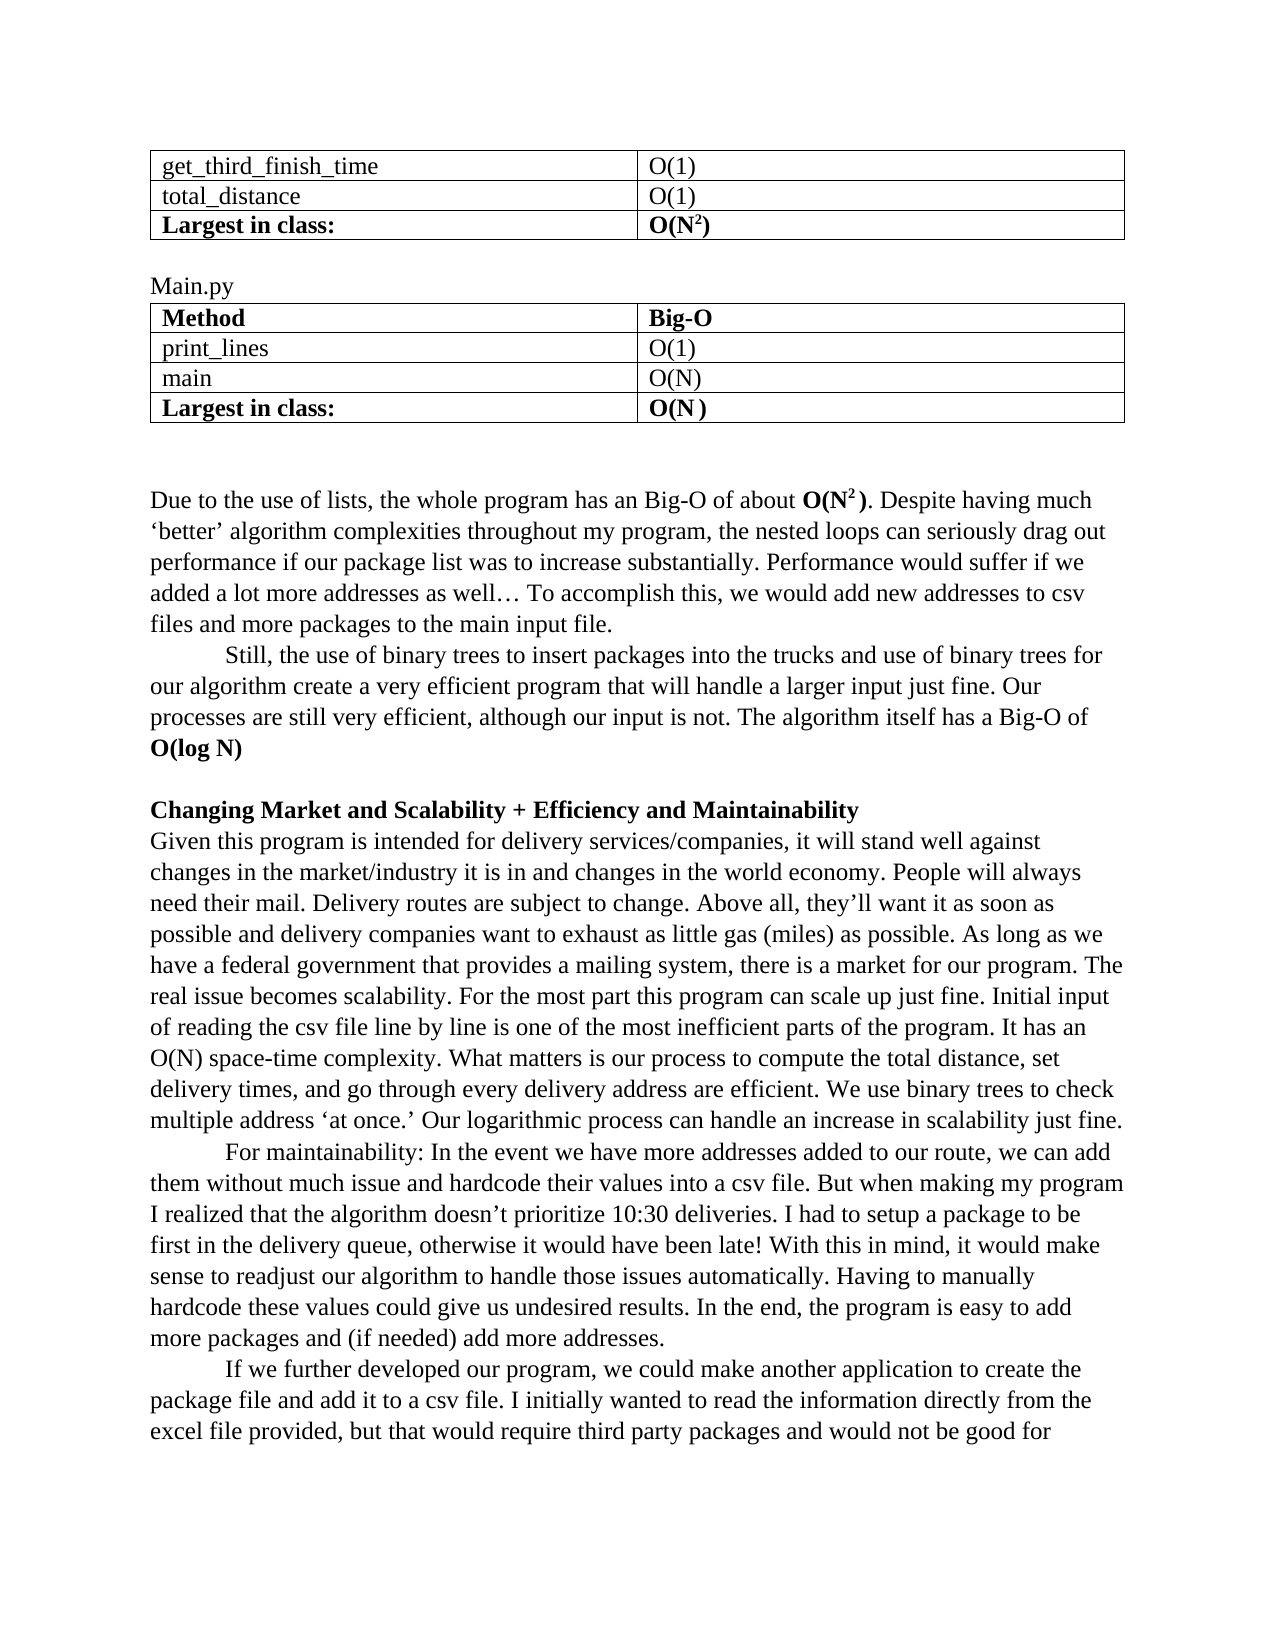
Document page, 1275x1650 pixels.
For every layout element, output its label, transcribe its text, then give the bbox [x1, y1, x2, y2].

table_cell O(N) [638, 363, 1124, 392]
table_cell get_third_finish_time [151, 151, 637, 180]
table_cell Largest in class: [151, 393, 637, 422]
table_cell print_lines [151, 333, 637, 362]
text Due to the use of lists, the whole program has an Big-O of about O(N2 ). Despite having much ‘better’ algorithm complexities throughout my program, the nested loops can seriously drag out performance if our package list was to increase substantially. Performance would suffer if we added a lot more addresses as well… To accomplish this, we would add new addresses to csv files and more packages to the main input file. [150, 485, 1125, 638]
table_cell main [151, 363, 637, 392]
text Main.py [150, 271, 1125, 300]
table_cell O(1) [638, 151, 1124, 180]
table_cell total_distance [151, 181, 637, 209]
table_cell O(N2) [638, 211, 1124, 239]
table_header Method [151, 304, 637, 332]
text Changing Market and Scalability + Efficiency and Maintainability [150, 795, 1125, 824]
table_cell O(1) [638, 333, 1124, 362]
text For maintainability: In the event we have more addresses added to our route, we can add them without much issue and hardcode their values into a csv file. But when making my program I realized that the algorithm doesn’t prioritize 10:30 deliveries. I had to setup a package to be first in the delivery queue, otherwise it would have been late! With this in mind, it would make sense to readjust our algorithm to handle those issues automatically. Having to manually hardcode these values could give us undesired results. In the end, the program is easy to add more packages and (if needed) add more addresses. [150, 1137, 1125, 1352]
text Still, the use of binary trees to insert packages into the trucks and use of binary trees for our algorithm create a very efficient program that will handle a larger input just fine. Our processes are still very efficient, although our input is not. The algorithm itself has a Big-O of O(log N) [150, 640, 1125, 762]
table_cell O(N ) [638, 393, 1124, 422]
table_cell Largest in class: [151, 211, 637, 239]
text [150, 1354, 1125, 1445]
table_header Big-O [638, 304, 1124, 332]
text Given this program is intended for delivery services/companies, it will stand well against changes in the market/industry it is in and changes in the world economy. People will always need their mail. Delivery routes are subject to change. Above all, they’ll want it as soon as possible and delivery companies want to exhaust as little gas (miles) as possible. As long as we have a federal government that provides a mailing system, there is a market for our program. The real issue becomes scalability. For the most part this program can scale up just fine. Initial input of reading the csv file line by line is one of the most inefficient parts of the program. It has an O(N) space-time complexity. What matters is our process to compute the total distance, set delivery times, and go through every delivery address are efficient. We use binary trees to check multiple address ‘at once.’ Our logarithmic process can handle an increase in scalability just fine. [150, 826, 1125, 1134]
table_cell O(1) [638, 181, 1124, 209]
